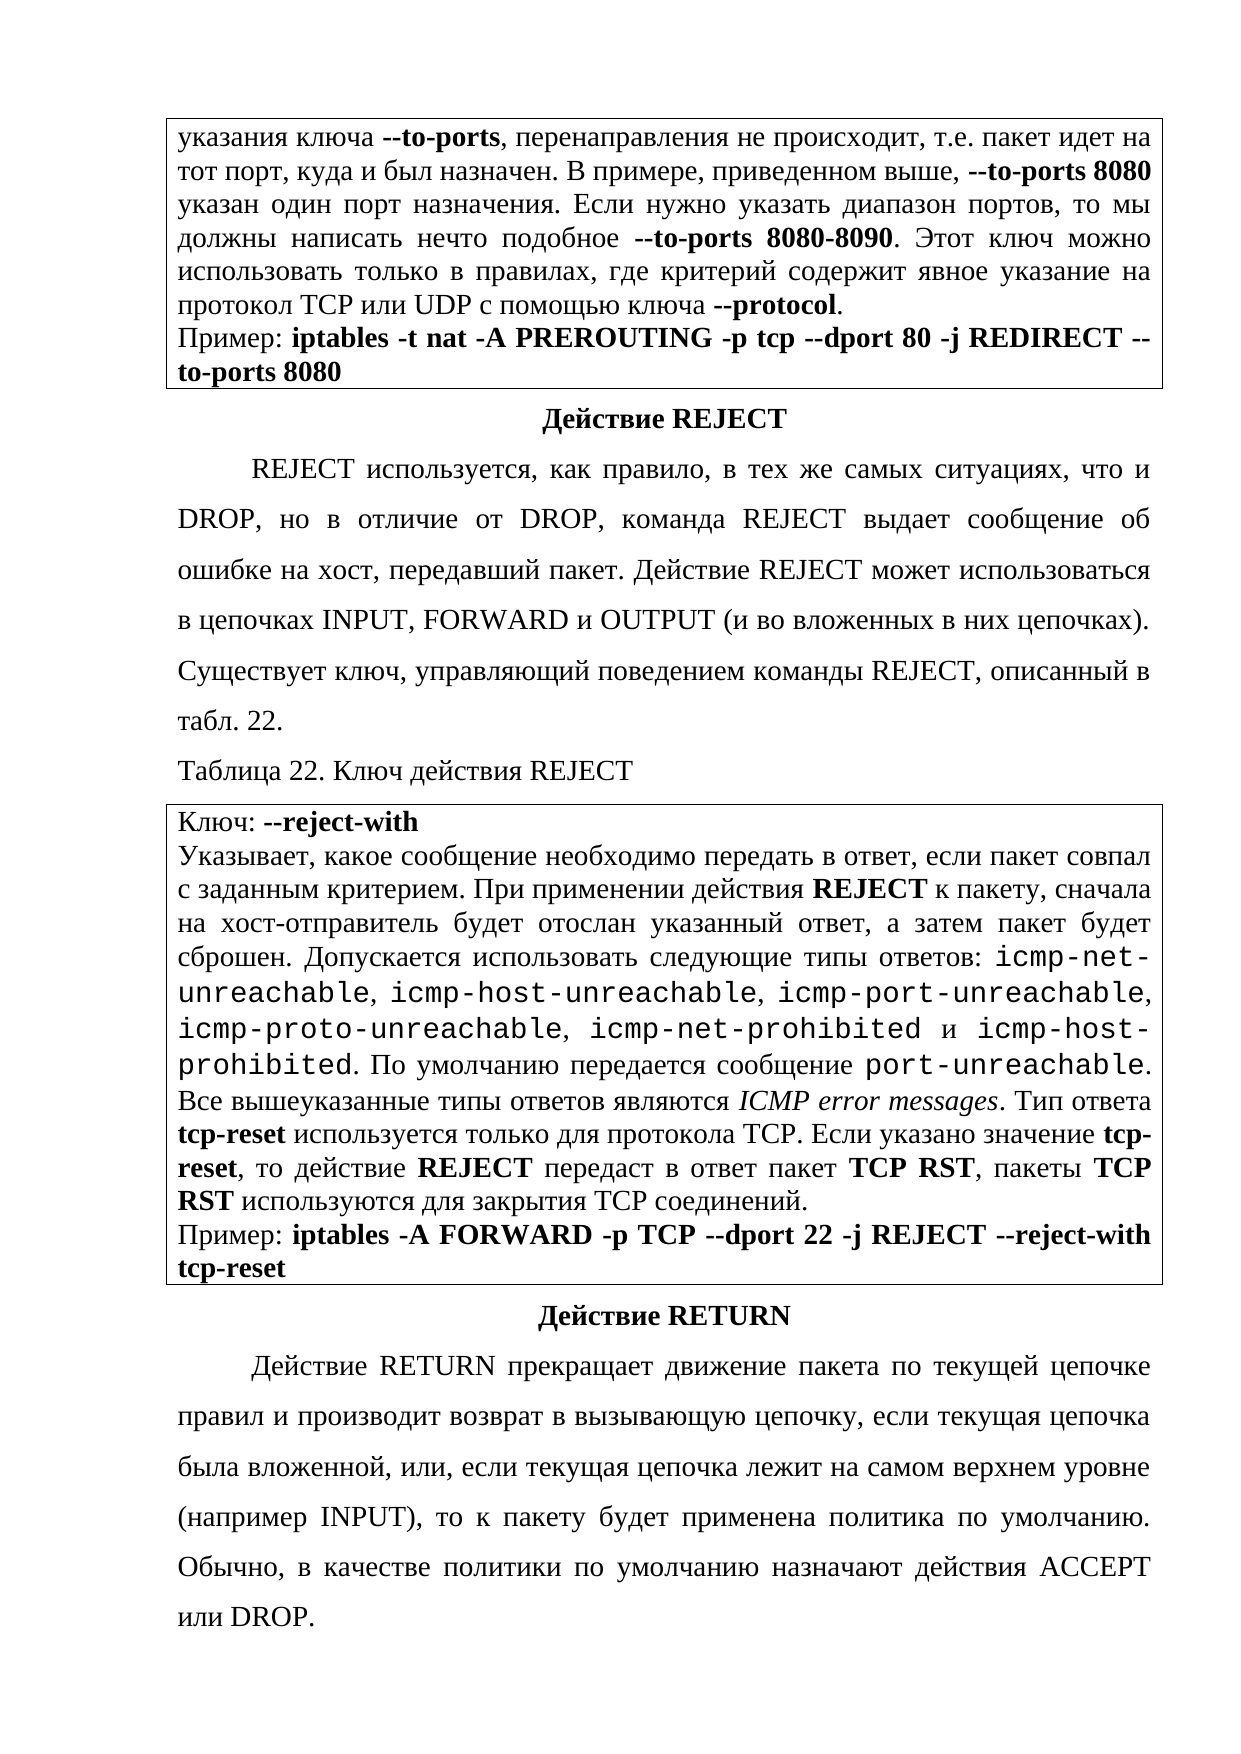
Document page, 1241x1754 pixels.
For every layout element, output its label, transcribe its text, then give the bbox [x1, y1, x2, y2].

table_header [167, 119, 1162, 387]
table_header Ключ: --reject-with Указывает, какое сообщение необходимо передать в ответ, если пакет совпал с заданным критерием. При применении действия REJECT к пакету, сначала на хост-отправитель будет отослан указанный ответ, а затем пакет будет сброшен. Допускается использовать следующие типы ответов: icmp-net-unreachable, icmp-host-unreachable, icmp-port-unreachable, icmp-proto-unreachable, icmp-net-prohibited и icmp-host-prohibited. По умолчанию передается сообщение port-unreachable. Все вышеуказанные типы ответов являются ICMP error messages. Тип ответа tcp-reset используется только для протокола TCP. Если указано значение tcp-reset, то действие REJECT передаст в ответ пакет TCP RST, пакеты TCP RST используются для закрытия TCP соединений. Пример: iptables -A FORWARD -p TCP --dport 22 -j REJECT --reject-with tcp-reset [167, 805, 1162, 1284]
text Действие REJECT [177, 401, 1152, 434]
text Действие RETURN [177, 1298, 1152, 1331]
text Таблица 22. Ключ действия REJECT [177, 753, 1152, 787]
text REJECT используется, как правило, в тех же самых ситуациях, что и DROP, но в отличие от DROP, команда REJECT выдает сообщение об ошибке на хост, передавший пакет. Действие REJECT может использоваться в цепочках INPUT, FORWARD и OUTPUT (и во вложенных в них цепочках). Существует ключ, управляющий поведением команды REJECT, описанный в табл. 22. [177, 451, 1152, 736]
text Действие RETURN прекращает движение пакета по текущей цепочке правил и производит возврат в вызывающую цепочку, если текущая цепочка была вложенной, или, если текущая цепочка лежит на самом верхнем уровне (например INPUT), то к пакету будет применена политика по умолчанию. Обычно, в качестве политики по умолчанию назначают действия ACCEPT или DROP. [177, 1348, 1152, 1633]
